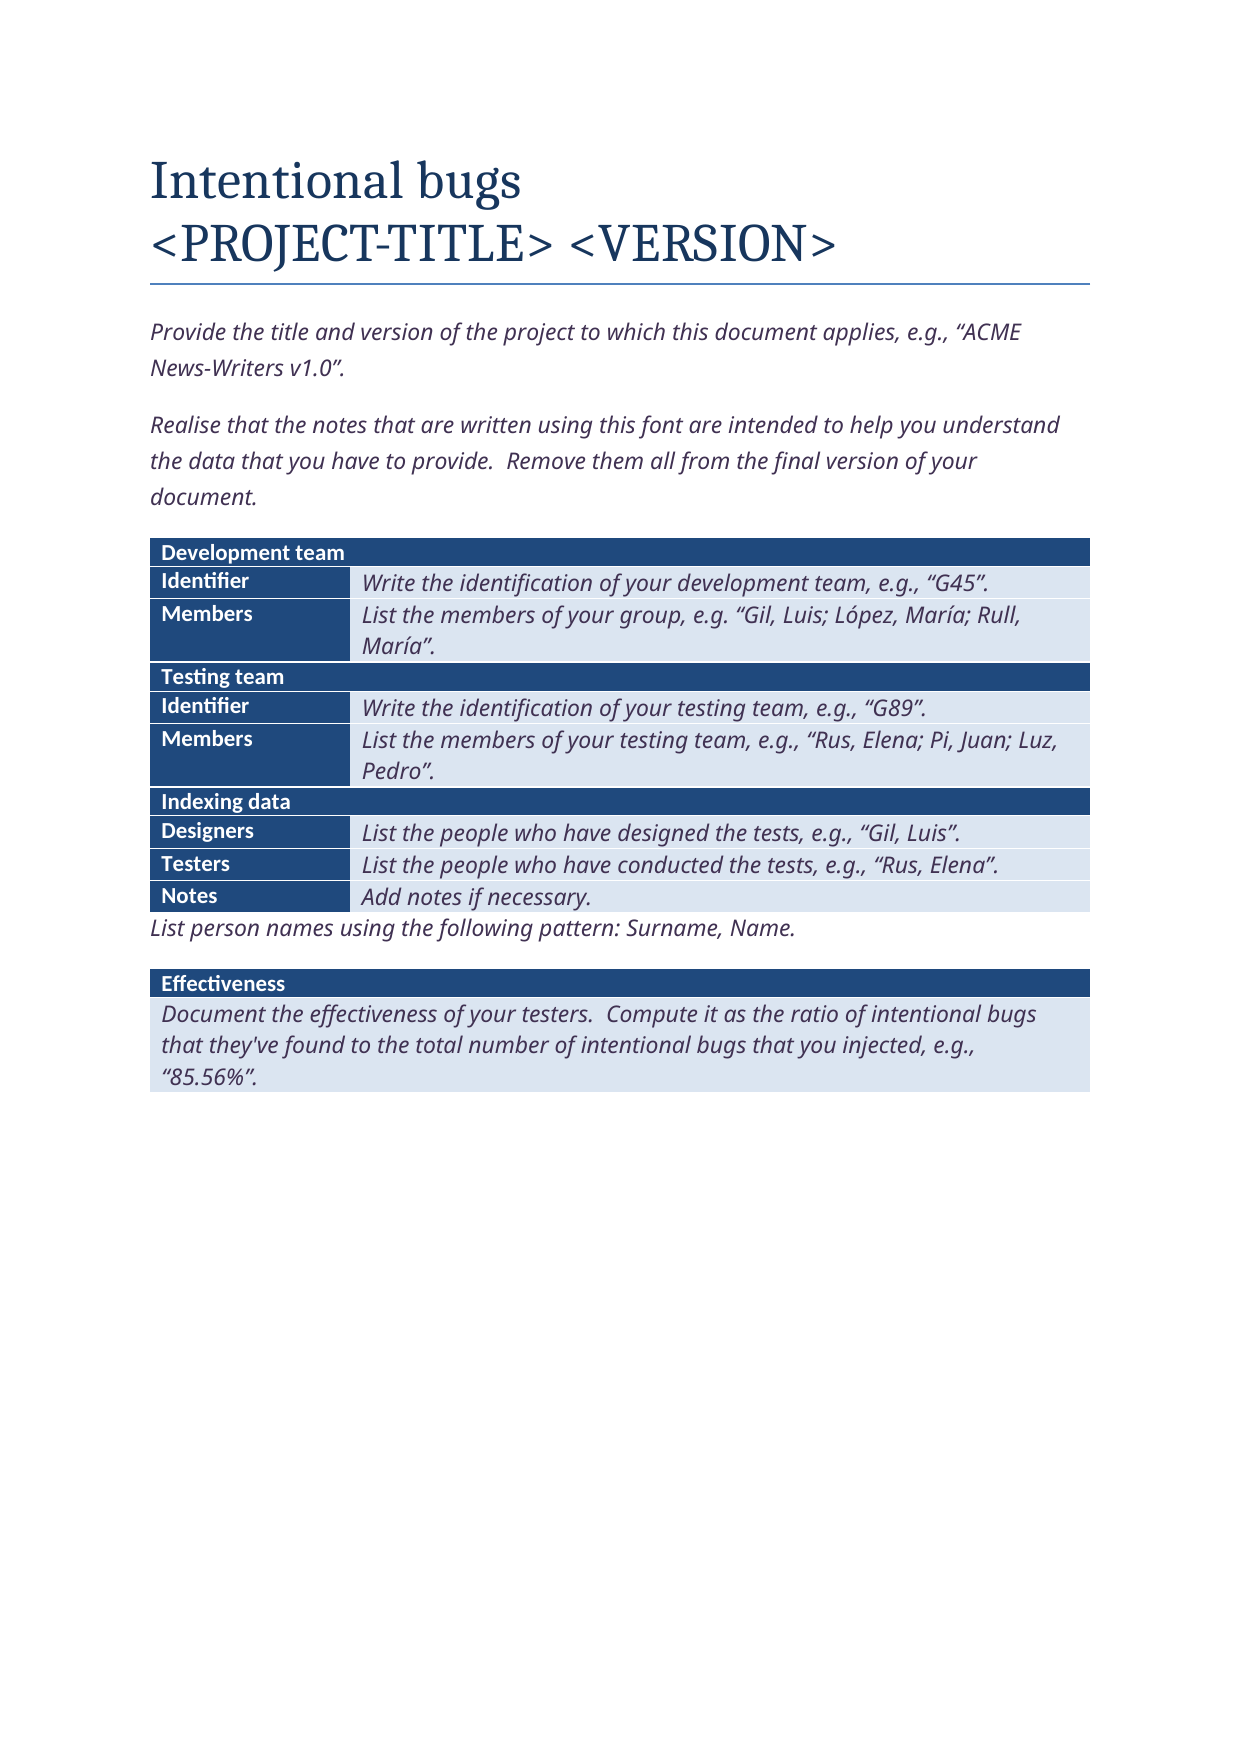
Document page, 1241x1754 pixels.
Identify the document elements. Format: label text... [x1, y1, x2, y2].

table_cell List the members of your testing team, e.g., “Rus, Elena; Pi, Juan; Luz, Pedro”. [350, 724, 1090, 786]
text Realise that the notes that are written using this font are intended to help you understand the data that you have to provide. Remove them all from the final version of your document. [150, 409, 1090, 512]
table_cell Identifier [150, 692, 350, 723]
table_cell List the people who have conducted the tests, e.g., “Rus, Elena”. [350, 849, 1090, 880]
table_cell Testers [150, 849, 350, 880]
table_header Development team [150, 538, 1090, 566]
table_cell Identifier [150, 567, 350, 598]
table_cell Document the effectiveness of your testers. Compute it as the ratio of intentional bugs that they've found to the total number of intentional bugs that you injected, e.g., “85.56%”. [150, 998, 1090, 1092]
text Provide the title and version of the project to which this document applies, e.g., “ACME News-Writers v1.0”. [150, 316, 1090, 383]
table_cell List the people who have designed the tests, e.g., “Gil, Luis”. [350, 816, 1090, 848]
table_header Effectiveness [150, 969, 1090, 997]
text List person names using the following pattern: Surname, Name. [150, 912, 1090, 943]
title Intentional bugs <PROJECT-TITLE> <VERSION> [150, 150, 1090, 283]
table_cell Members [150, 599, 350, 661]
table_cell Notes [150, 881, 350, 912]
table_cell Members [150, 724, 350, 786]
table_cell Testing team [150, 663, 1090, 691]
table_cell Write the identification of your development team, e.g., “G45”. [350, 567, 1090, 598]
table_cell Add notes if necessary. [350, 881, 1090, 912]
table_cell Designers [150, 816, 350, 848]
table_cell List the members of your group, e.g. “Gil, Luis; López, María; Rull, María”. [350, 599, 1090, 661]
table_cell Indexing data [150, 788, 1090, 815]
table_cell Write the identification of your testing team, e.g., “G89”. [350, 692, 1090, 723]
